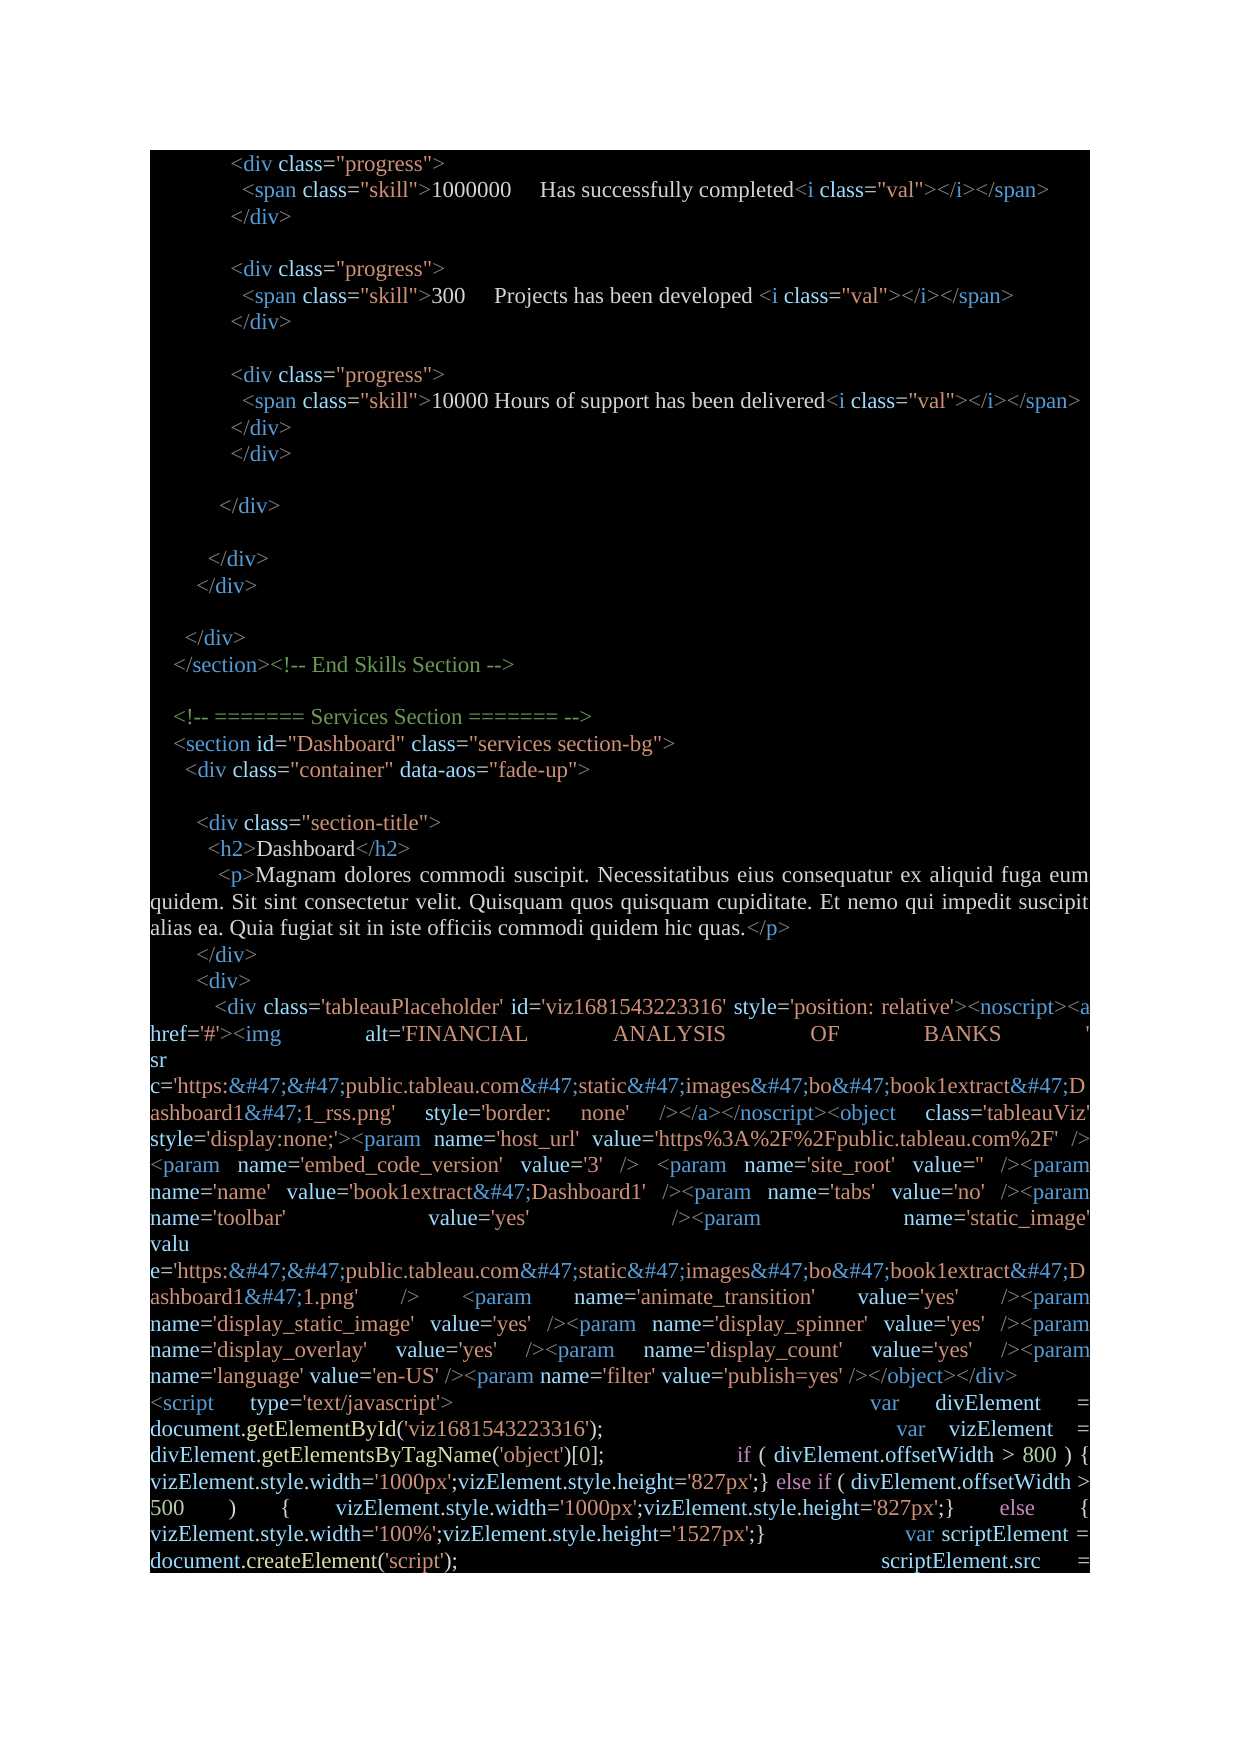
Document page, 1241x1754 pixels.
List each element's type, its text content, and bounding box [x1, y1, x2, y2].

text </div> [150, 545, 1090, 572]
text <div class="progress"> [150, 255, 1090, 282]
text </div> [150, 308, 1090, 334]
text <span class="skill">1000000 Has successfully completed<i class="val"></i></span> [150, 176, 1090, 203]
text <section id="Dashboard" class="services section-bg"> [150, 730, 1090, 756]
text <span class="skill">300 Projects has been developed <i class="val"></i></span> [150, 282, 1090, 308]
text </div> [150, 413, 1090, 440]
text </div> [150, 941, 1090, 967]
text <div class="section-title"> [150, 809, 1090, 835]
text <p>Magnam dolores commodi suscipit. Necessitatibus eius consequatur ex aliquid fuga eum quidem. Sit sint consectetur velit. Quisquam quos quisquam cupiditate. Et nemo qui impedit suscipit alias ea. Quia fugiat sit in iste officiis commodi quidem hic quas.</p> [150, 862, 1090, 941]
text <div class="progress"> [150, 361, 1090, 387]
text </div> [150, 493, 1090, 519]
text </div> [150, 624, 1090, 651]
text </div> [150, 440, 1090, 466]
text <div> [150, 967, 1090, 993]
text </div> [150, 572, 1090, 598]
text </div> [150, 203, 1090, 229]
text <!-- ======= Services Section ======= --> [150, 703, 1090, 730]
text <h2>Dashboard</h2> [150, 835, 1090, 862]
text <div class="container" data-aos="fade-up"> [150, 756, 1090, 782]
text </section><!-- End Skills Section --> [150, 651, 1090, 677]
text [150, 993, 1090, 1573]
text <div class="progress"> [150, 150, 1090, 176]
text <span class="skill">10000 Hours of support has been delivered<i class="val"></i></span> [150, 387, 1090, 413]
